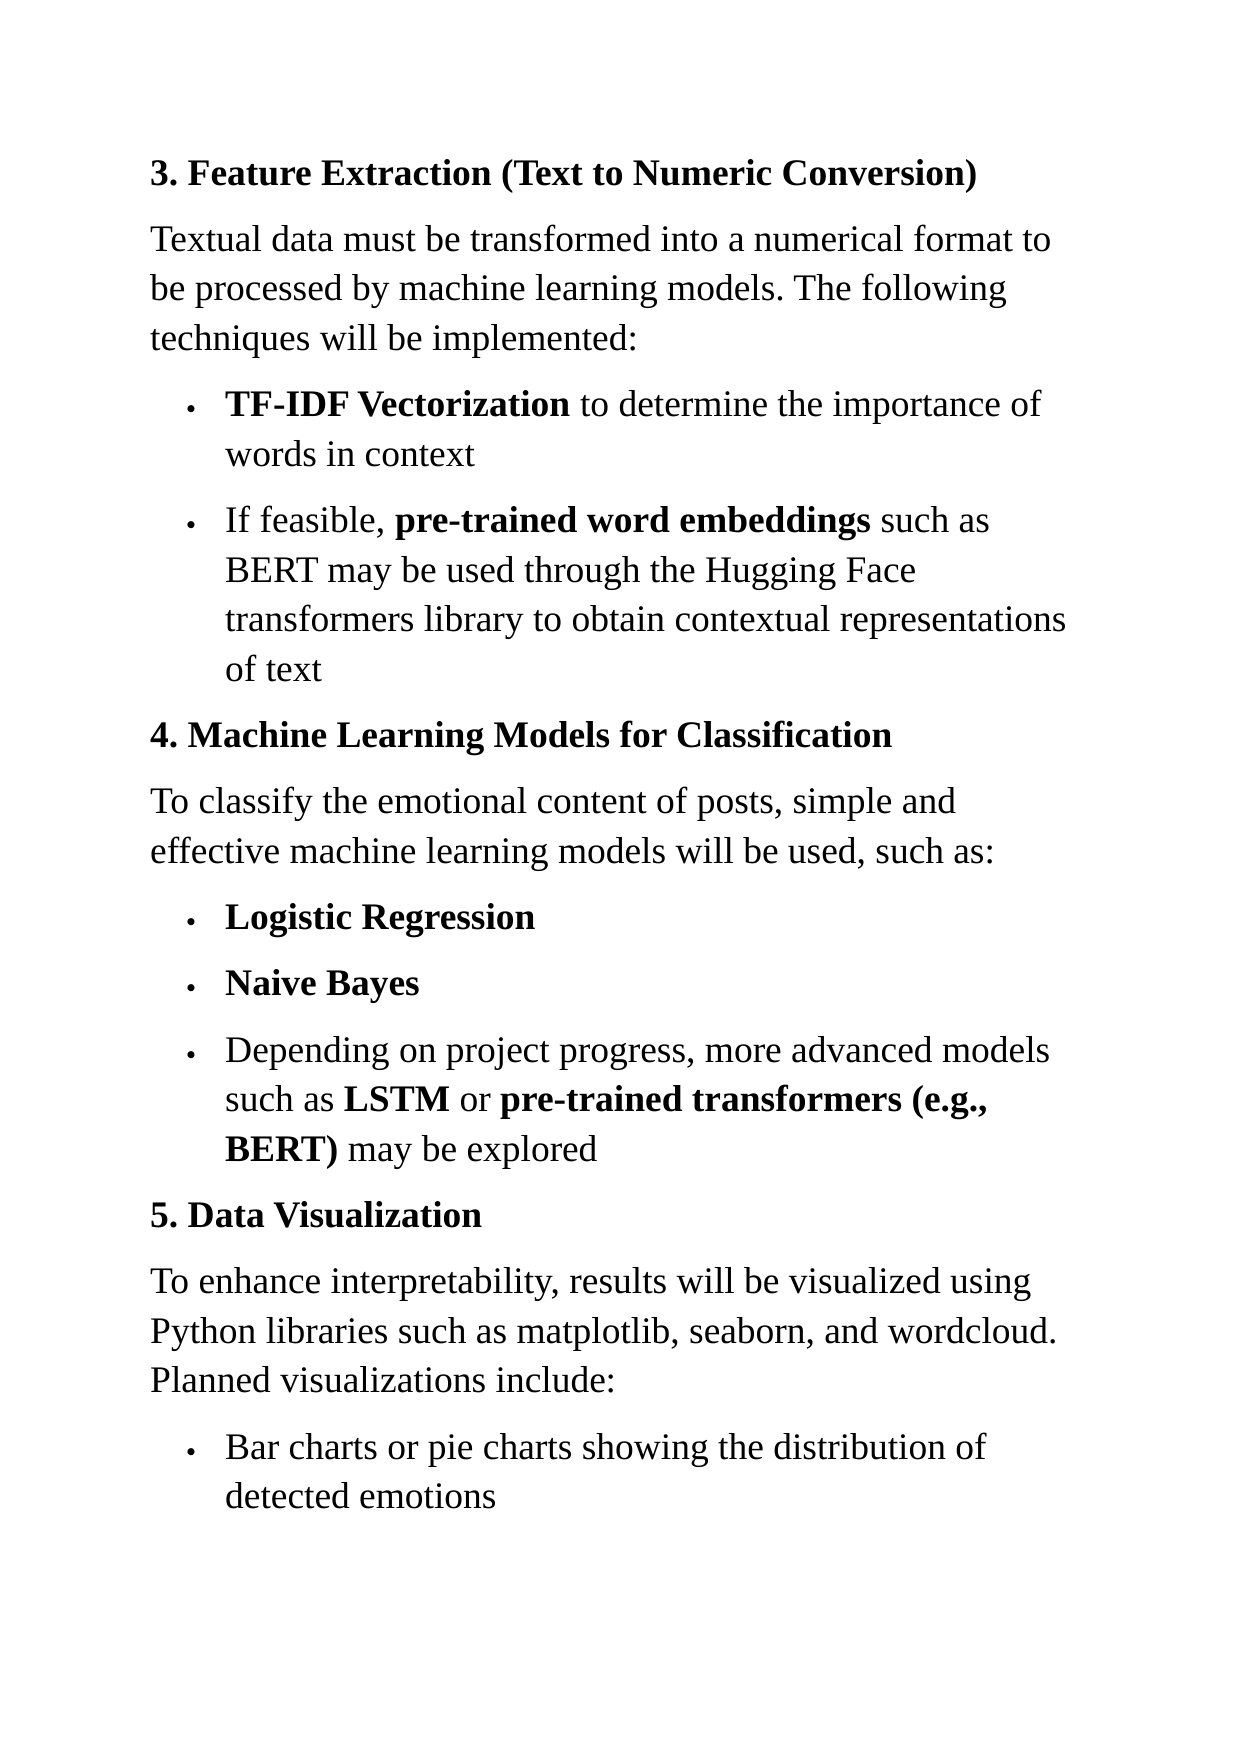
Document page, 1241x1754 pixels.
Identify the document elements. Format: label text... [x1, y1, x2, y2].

text 3. Feature Extraction (Text to Numeric Conversion) [150, 150, 1090, 193]
list Bar charts or pie charts showing the distribution of detected emotions [187, 1424, 1090, 1517]
text To classify the emotional content of posts, simple and effective machine learning models will be used, such as: [150, 779, 1090, 871]
text 5. Data Visualization [150, 1192, 1090, 1236]
text To enhance interpretability, results will be visualized using Python libraries such as matplotlib, seaborn, and wordcloud. Planned visualizations include: [150, 1259, 1090, 1401]
list Logistic Regression [187, 894, 1090, 938]
text Textual data must be transformed into a numerical format to be processed by machine learning models. The following techniques will be implemented: [150, 216, 1090, 358]
list Depending on project progress, more advanced models such as LSTM or pre-trained transformers (e.g., BERT) may be explored [187, 1027, 1090, 1169]
text 4. Machine Learning Models for Classification [150, 712, 1090, 756]
list Naive Bayes [187, 961, 1090, 1004]
list TF-IDF Vectorization to determine the importance of words in context [187, 382, 1090, 474]
list If feasible, pre-trained word embeddings such as BERT may be used through the Hugging Face transformers library to obtain contextual representations of text [187, 497, 1090, 689]
